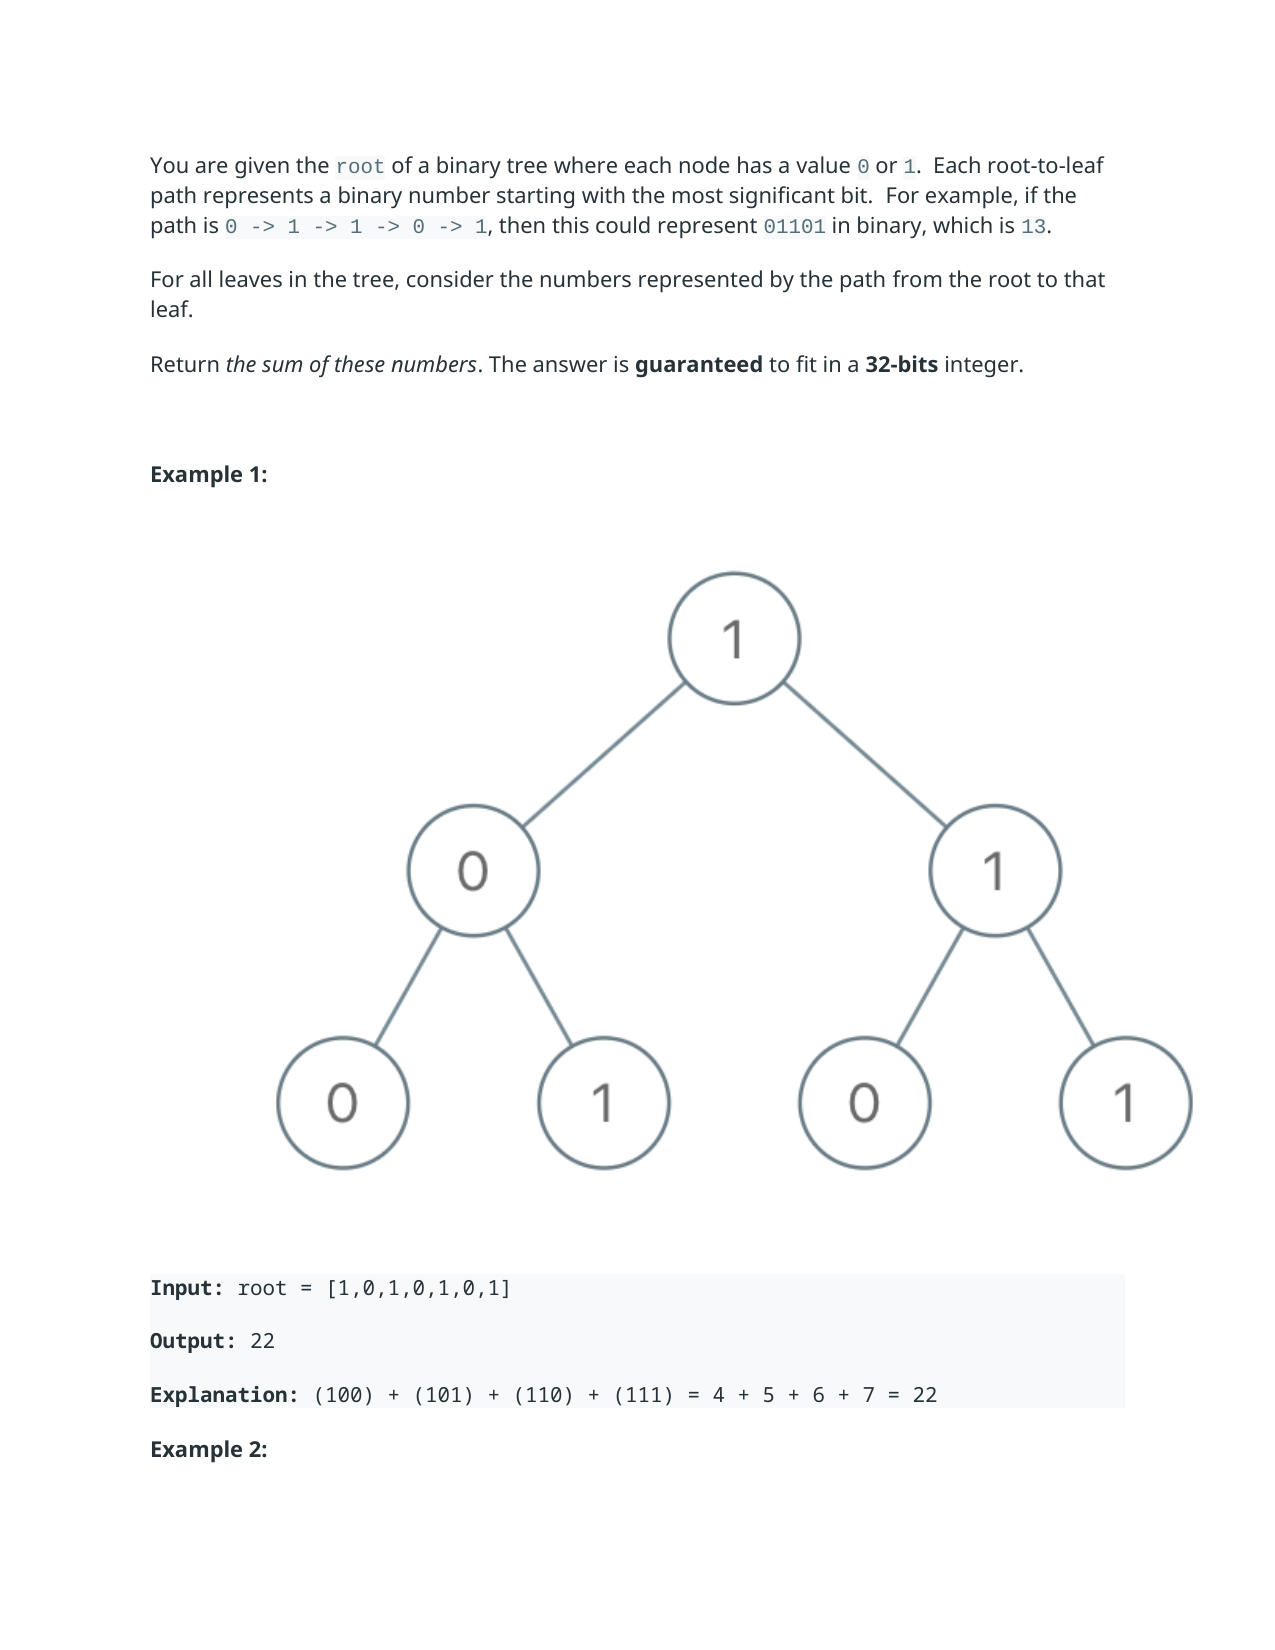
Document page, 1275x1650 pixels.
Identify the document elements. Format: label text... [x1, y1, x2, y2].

text You are given the root of a binary tree where each node has a value 0 or 1. Each root-to-leaf path represents a binary number starting with the most significant bit. For example, if the path is 0 -> 1 -> 1 -> 0 -> 1, then this could represent 01101 in binary, which is 13. [150, 150, 1125, 239]
text Input: root = [1,0,1,0,1,0,1] [150, 1274, 1125, 1302]
text For all leaves in the tree, consider the numbers represented by the path from the root to that leaf. [150, 264, 1125, 324]
text Return the sum of these numbers. The answer is guaranteed to fit in a 32-bits integer. [150, 349, 1125, 379]
text Output: 22 [150, 1327, 1125, 1355]
text Example 1: [150, 458, 1125, 488]
text Example 2: [150, 1433, 1125, 1463]
text Explanation: (100) + (101) + (110) + (111) = 4 + 5 + 6 + 7 = 22 [150, 1380, 1125, 1408]
picture [150, 513, 1275, 1274]
